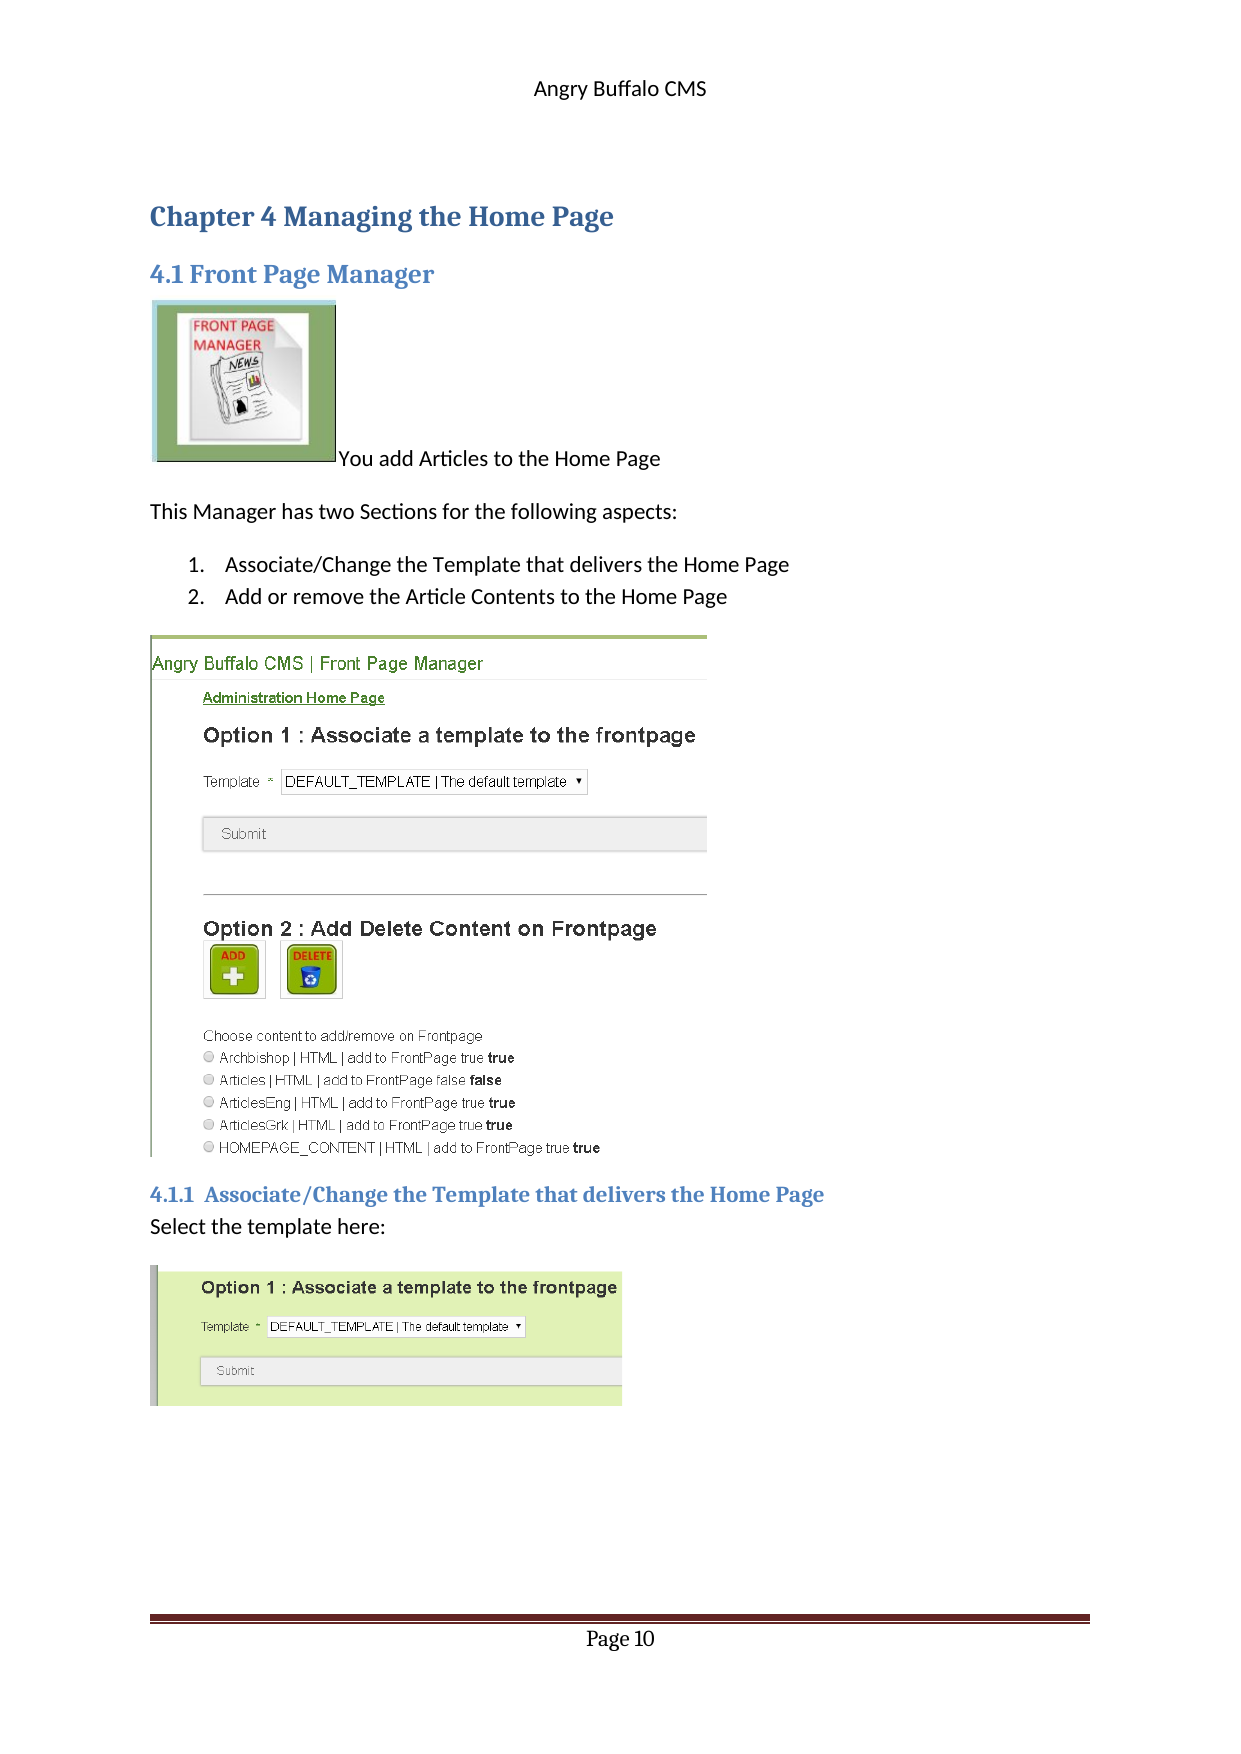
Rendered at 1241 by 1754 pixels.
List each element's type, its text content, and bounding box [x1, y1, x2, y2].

picture [150, 1265, 623, 1406]
text Select the template here: [150, 1212, 1090, 1240]
picture [150, 295, 339, 467]
text This Manager has two Sections for the following aspects: [150, 497, 1090, 525]
picture [150, 635, 707, 1157]
subtitle Chapter 4 Managing the Home Page [150, 200, 1090, 233]
text You add Articles to the Home Page [150, 295, 1090, 472]
subtitle 4.1.1 Associate/Change the Template that delivers the Home Page [150, 1182, 1090, 1208]
list Associate/Change the Template that delivers the Home Page [187, 550, 1090, 578]
list Add or remove the Article Contents to the Home Page [187, 582, 1090, 610]
subtitle 4.1 Front Page Manager [150, 259, 1090, 291]
